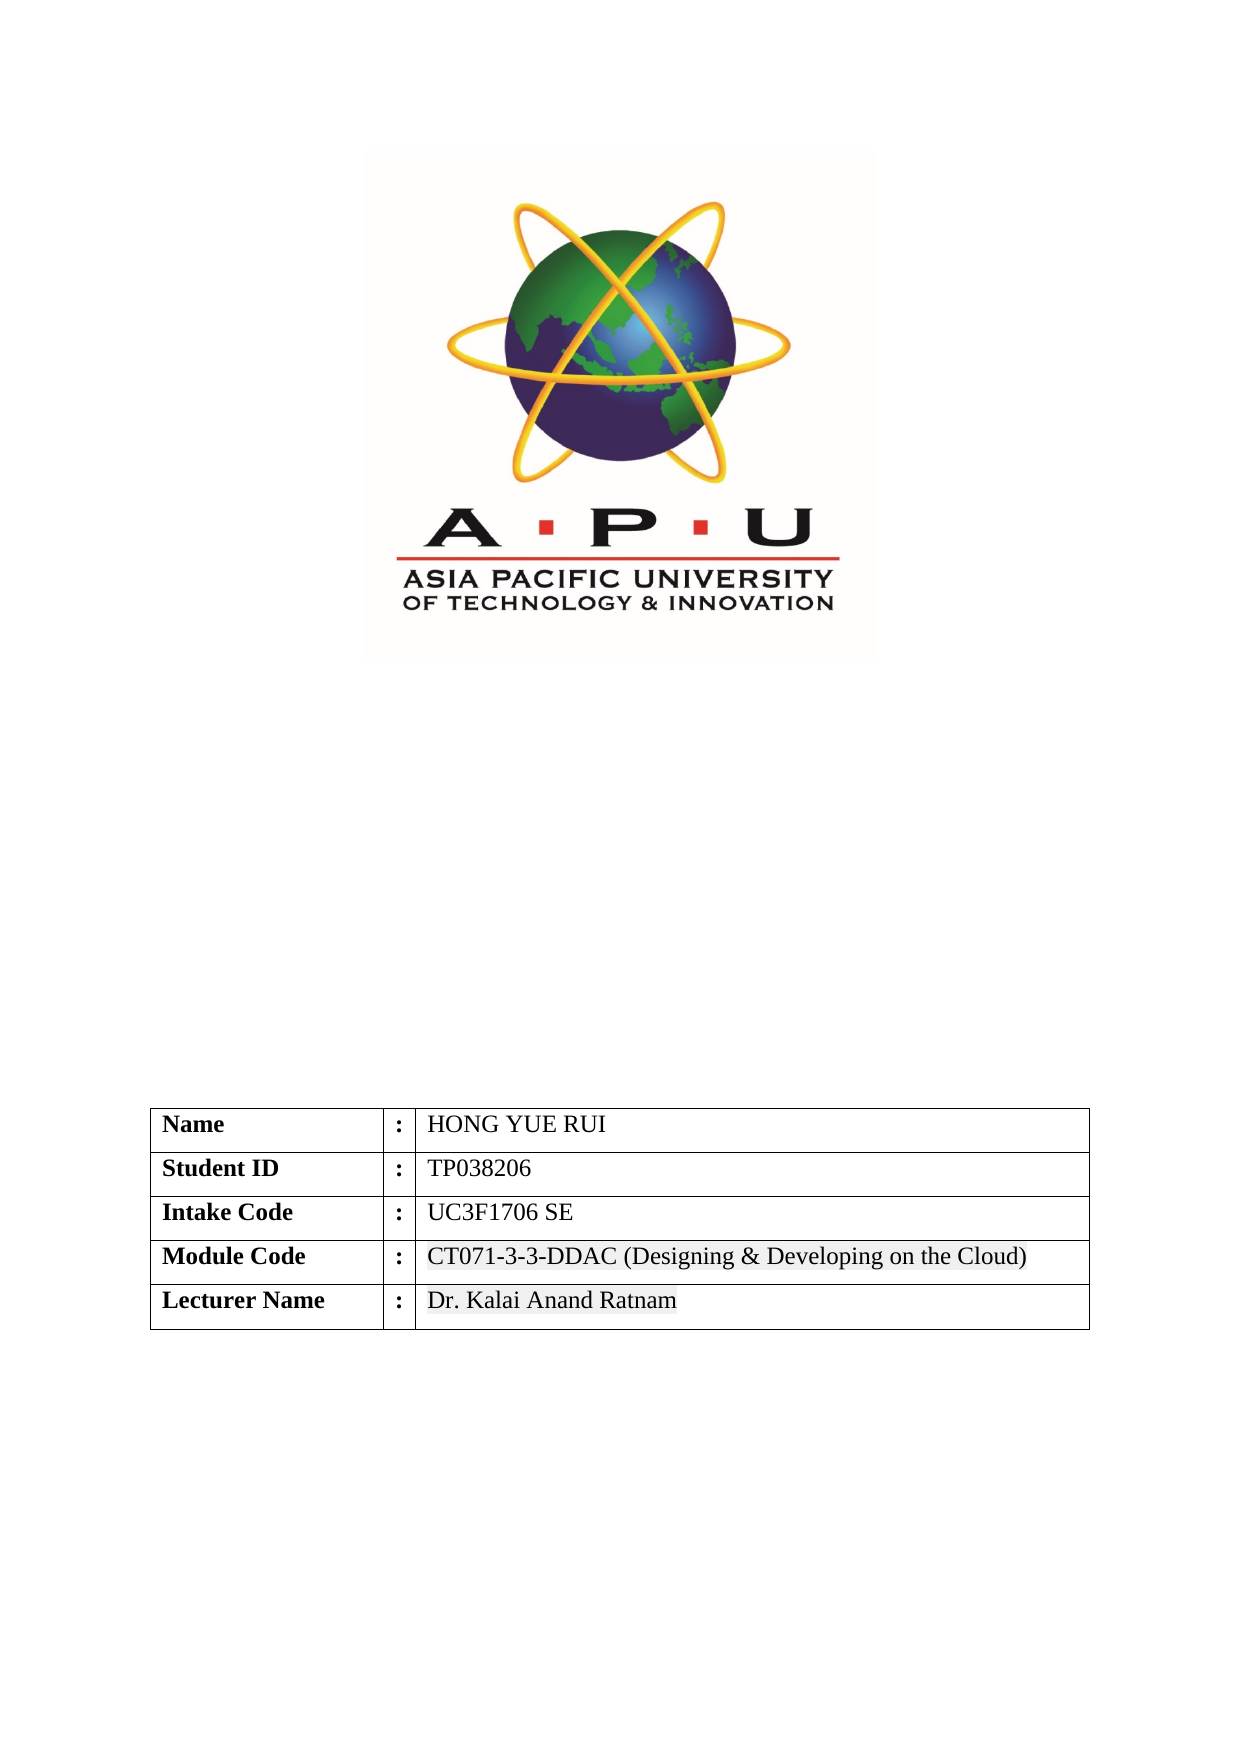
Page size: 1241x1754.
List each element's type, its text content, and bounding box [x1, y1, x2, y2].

table_cell Intake Code [151, 1197, 383, 1240]
table_cell : [384, 1153, 415, 1196]
table_header Name [151, 1109, 383, 1152]
table_cell Module Code [151, 1241, 383, 1284]
table_cell Student ID [151, 1153, 383, 1196]
table_cell CT071-3-3-DDAC (Designing & Developing on the Cloud) [416, 1241, 1089, 1284]
table_cell Lecturer Name [151, 1285, 383, 1328]
table_cell : [384, 1197, 415, 1240]
table_cell Dr. Kalai Anand Ratnam [416, 1285, 1089, 1328]
table_cell TP038206 [416, 1153, 1089, 1196]
table_header HONG YUE RUI [416, 1109, 1089, 1152]
picture [363, 150, 877, 663]
table_cell UC3F1706 SE [416, 1197, 1089, 1240]
table_header : [384, 1109, 415, 1152]
table_cell : [384, 1285, 415, 1328]
table_cell : [384, 1241, 415, 1284]
